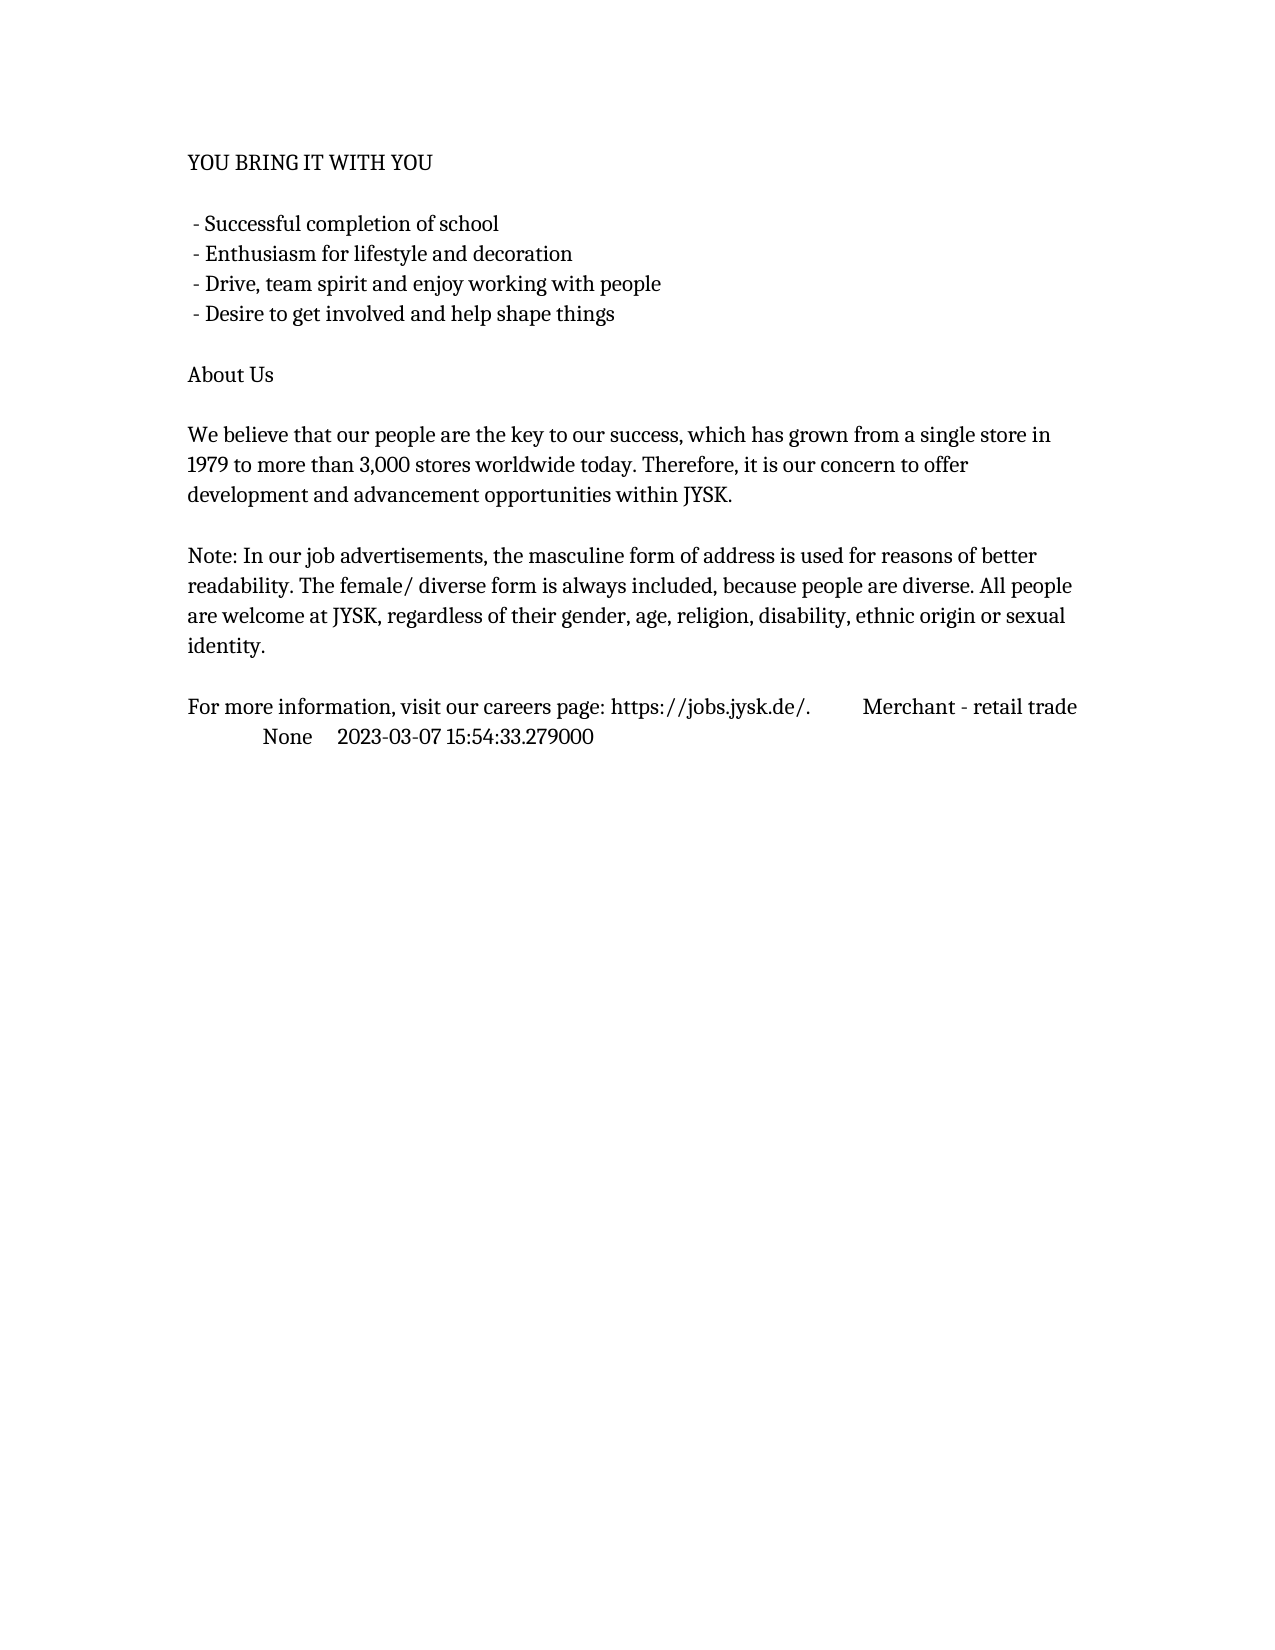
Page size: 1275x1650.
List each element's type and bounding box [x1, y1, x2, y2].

text [187, 150, 1087, 781]
